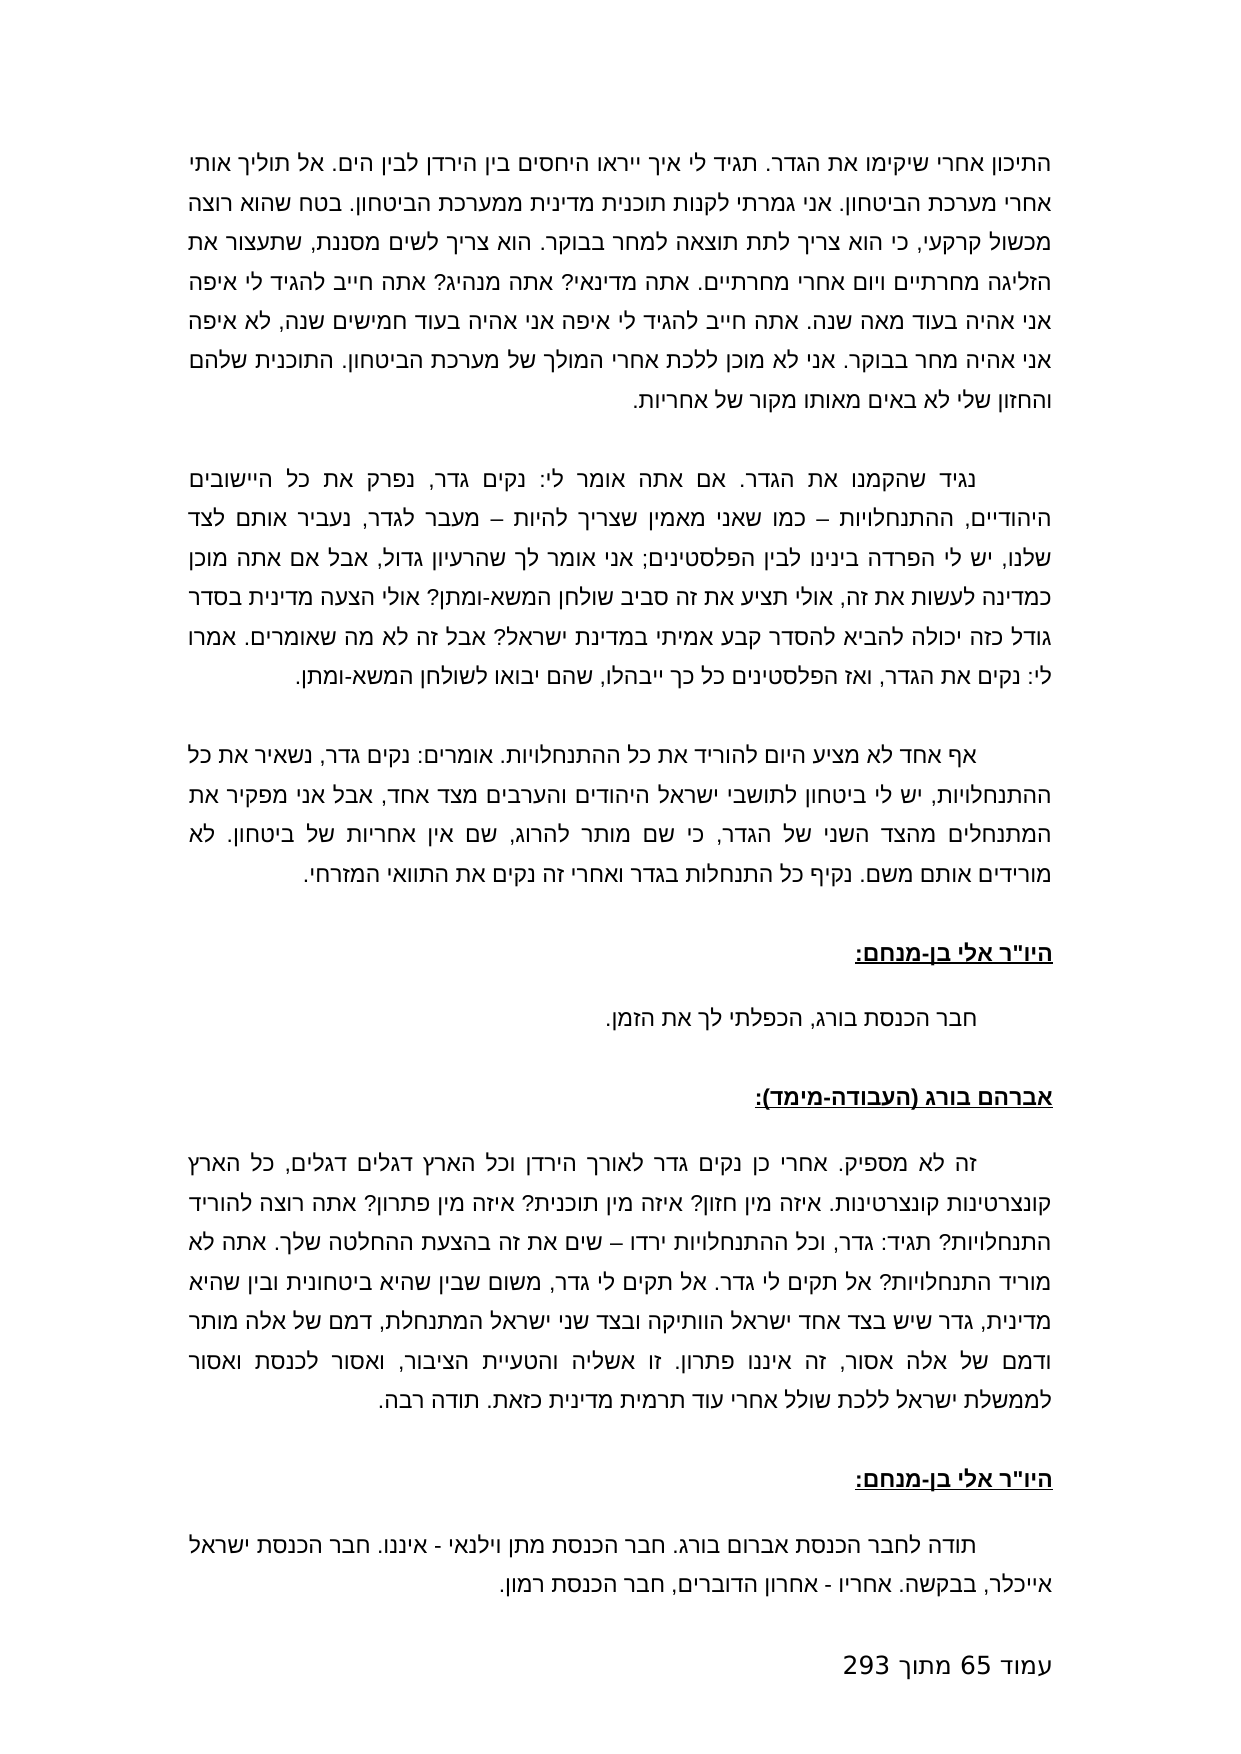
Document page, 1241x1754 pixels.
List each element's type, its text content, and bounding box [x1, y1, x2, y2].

text נגיד שהקמנו את הגדר. אם אתה אומר לי: נקים גדר, נפרק את כל היישובים היהודיים, ההתנחלויות – כמו שאני מאמין שצריך להיות – מעבר לגדר, נעביר אותם לצד שלנו, יש לי הפרדה בינינו לבין הפלסטינים; אני אומר לך שהרעיון גדול, אבל אם אתה מוכן כמדינה לעשות את זה, אולי תציע את זה סביב שולחן המשא-ומתן? אולי הצעה מדינית בסדר גודל כזה יכולה להביא להסדר קבע אמיתי במדינת ישראל? אבל זה לא מה שאומרים. אמרו לי: נקים את הגדר, ואז הפלסטינים כל כך ייבהלו, שהם יבואו לשולחן המשא-ומתן. [187, 466, 1053, 689]
text זה לא מספיק. אחרי כן נקים גדר לאורך הירדן וכל הארץ דגלים דגלים, כל הארץ קונצרטינות קונצרטינות. איזה מין חזון? איזה מין תוכנית? איזה מין פתרון? אתה רוצה להוריד התנחלויות? תגיד: גדר, וכל ההתנחלויות ירדו – שים את זה בהצעת ההחלטה שלך. אתה לא מוריד התנחלויות? אל תקים לי גדר. אל תקים לי גדר, משום שבין שהיא ביטחונית ובין שהיא מדינית, גדר שיש בצד אחד ישראל הוותיקה ובצד שני ישראל המתנחלת, דמם של אלה מותר ודמם של אלה אסור, זה איננו פתרון. זו אשליה והטעיית הציבור, ואסור לכנסת ואסור לממשלת ישראל ללכת שולל אחרי עוד תרמית מדינית כזאת. תודה רבה. [187, 1150, 1053, 1413]
text אף אחד לא מציע היום להוריד את כל ההתנחלויות. אומרים: נקים גדר, נשאיר את כל ההתנחלויות, יש לי ביטחון לתושבי ישראל היהודים והערבים מצד אחד, אבל אני מפקיר את המתנחלים מהצד השני של הגדר, כי שם מותר להרוג, שם אין אחריות של ביטחון. לא מורידים אותם משם. נקיף כל התנחלות בגדר ואחרי זה נקים את התוואי המזרחי. [187, 742, 1053, 887]
text אברהם בורג (העבודה-מימד): [187, 1084, 1053, 1111]
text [187, 150, 1053, 413]
text חבר הכנסת בורג, הכפלתי לך את הזמן. [187, 1005, 1053, 1032]
text היו"ר אלי בן-מנחם: [187, 939, 1053, 966]
text היו"ר אלי בן-מנחם: [187, 1466, 1053, 1492]
text תודה לחבר הכנסת אברום בורג. חבר הכנסת מתן וילנאי - איננו. חבר הכנסת ישראל אייכלר, בבקשה. אחריו - אחרון הדוברים, חבר הכנסת רמון. [187, 1532, 1053, 1598]
